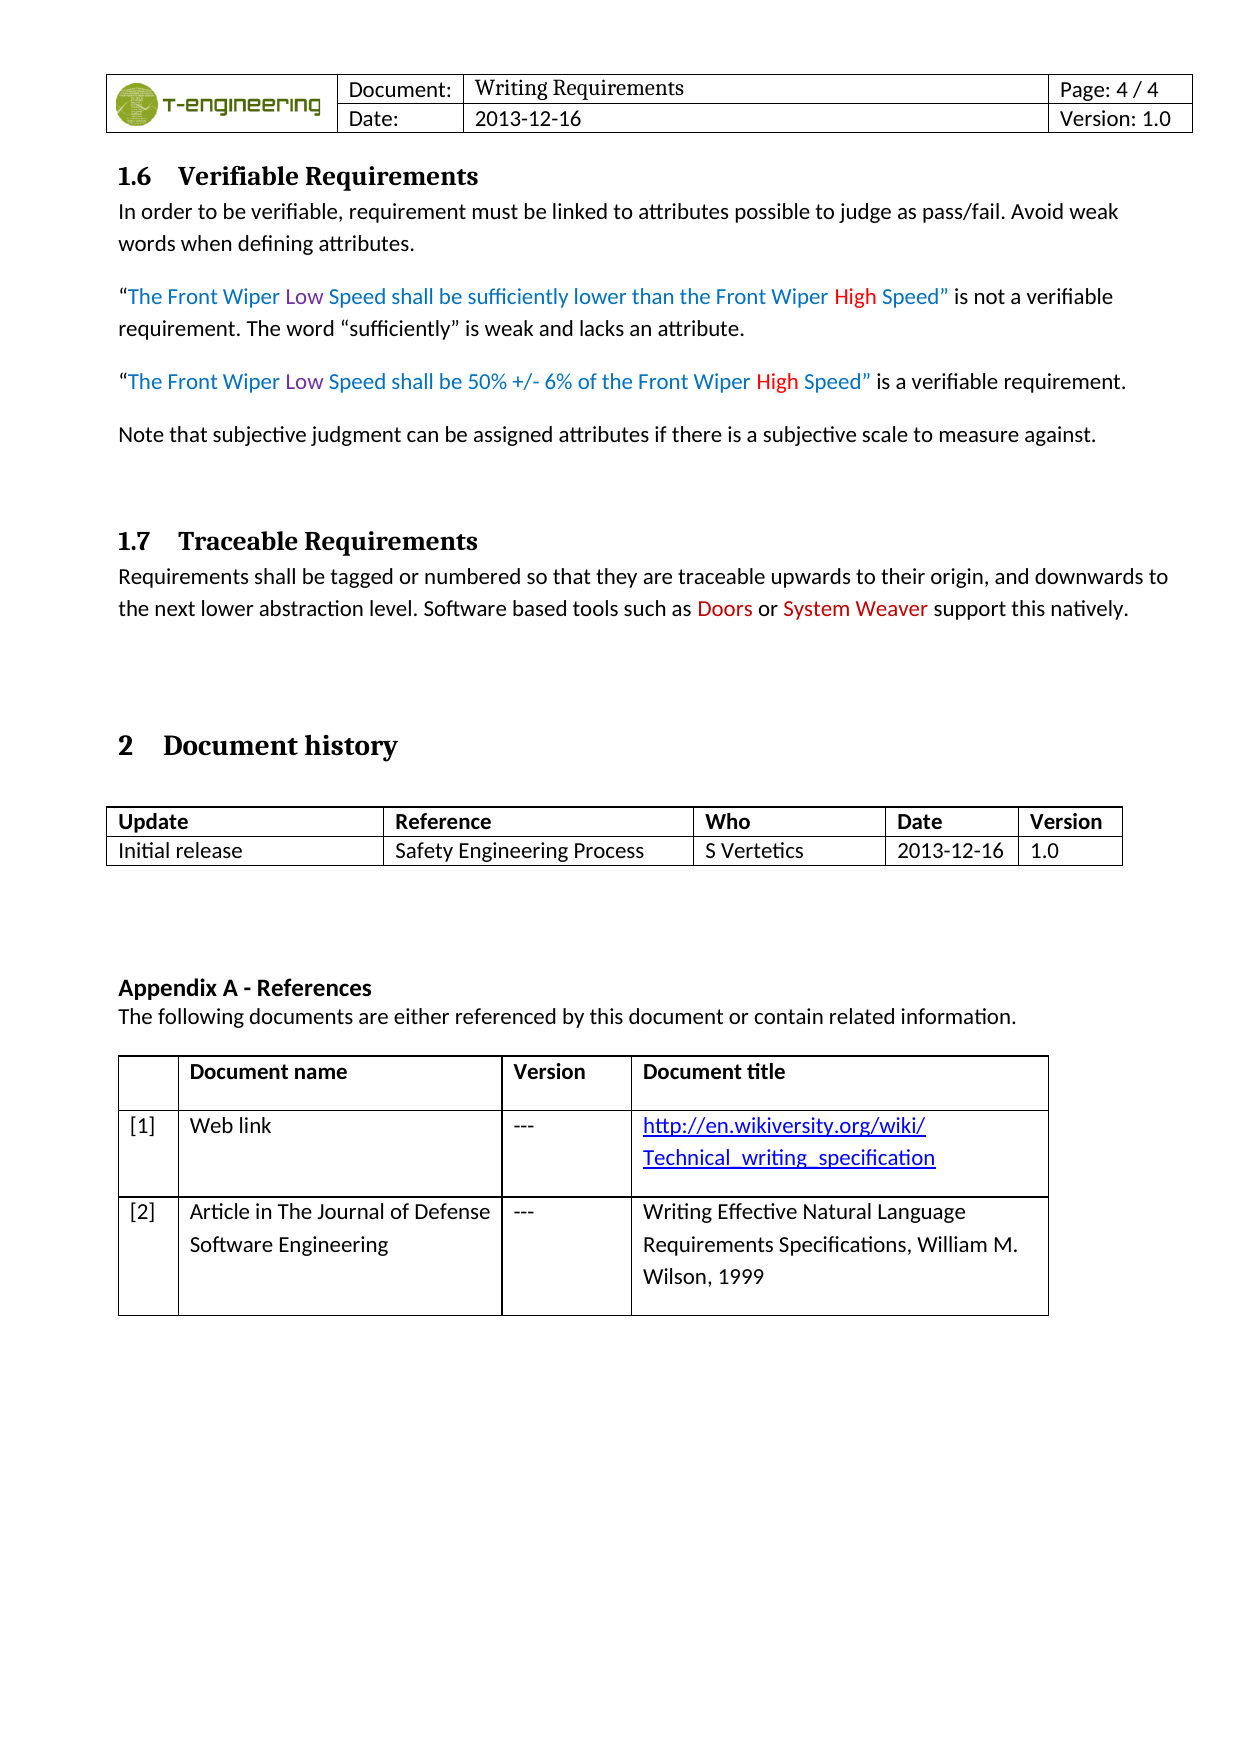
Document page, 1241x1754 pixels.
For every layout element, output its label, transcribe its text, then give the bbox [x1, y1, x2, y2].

text Note that subjective judgment can be assigned attributes if there is a subjective scale to measure against. [118, 420, 1181, 448]
text “The Front Wiper Low Speed shall be sufficiently lower than the Front Wiper High Speed” is not a verifiable requirement. The word “sufficiently” is weak and lacks an attribute. [118, 282, 1181, 342]
text Requirements shall be tagged or numbered so that they are traceable upwards to their origin, and downwards to the next lower abstraction level. Software based tools such as Doors or System Weaver support this natively. [118, 562, 1181, 622]
subtitle Verifiable Requirements [118, 161, 1181, 192]
table_header Version [503, 1057, 631, 1109]
table_header Who [694, 808, 885, 836]
text Appendix A - References [118, 972, 1181, 1002]
table_cell 2013-12-16 [886, 837, 1018, 864]
table_cell 1.0 [1019, 837, 1122, 864]
text The following documents are either referenced by this document or contain related information. [118, 1002, 1181, 1030]
subtitle Document history [118, 729, 1181, 801]
table_header Reference [384, 808, 693, 836]
text “The Front Wiper Low Speed shall be 50% +/- 6% of the Front Wiper High Speed” is a verifiable requirement. [118, 367, 1181, 395]
table_cell Safety Engineering Process [384, 837, 693, 864]
table_header Update [107, 808, 383, 836]
text In order to be verifiable, requirement must be linked to attributes possible to judge as pass/fail. Avoid weak words when defining attributes. [118, 197, 1181, 257]
table_cell [1] [119, 1111, 178, 1196]
table_cell Writing Effective Natural Language Requirements Specifications, William M. Wilson, 1999 [632, 1198, 1048, 1314]
table_header Document title [632, 1057, 1048, 1109]
table_header Date [886, 808, 1018, 836]
table_header Version [1019, 808, 1122, 836]
table_cell Initial release [107, 837, 383, 864]
picture [116, 83, 321, 126]
table_cell --- [503, 1111, 631, 1196]
subtitle Traceable Requirements [118, 526, 1181, 557]
table_header Document name [179, 1057, 501, 1109]
table_cell Article in The Journal of Defense Software Engineering [179, 1198, 501, 1314]
table_header [119, 1057, 178, 1109]
table_cell Web link [179, 1111, 501, 1196]
table_cell S Vertetics [694, 837, 885, 864]
table_cell [2] [119, 1198, 178, 1314]
table_cell --- [503, 1198, 631, 1314]
table_cell http://en.wikiversity.org/wiki/Technical_writing_specification [632, 1111, 1048, 1196]
